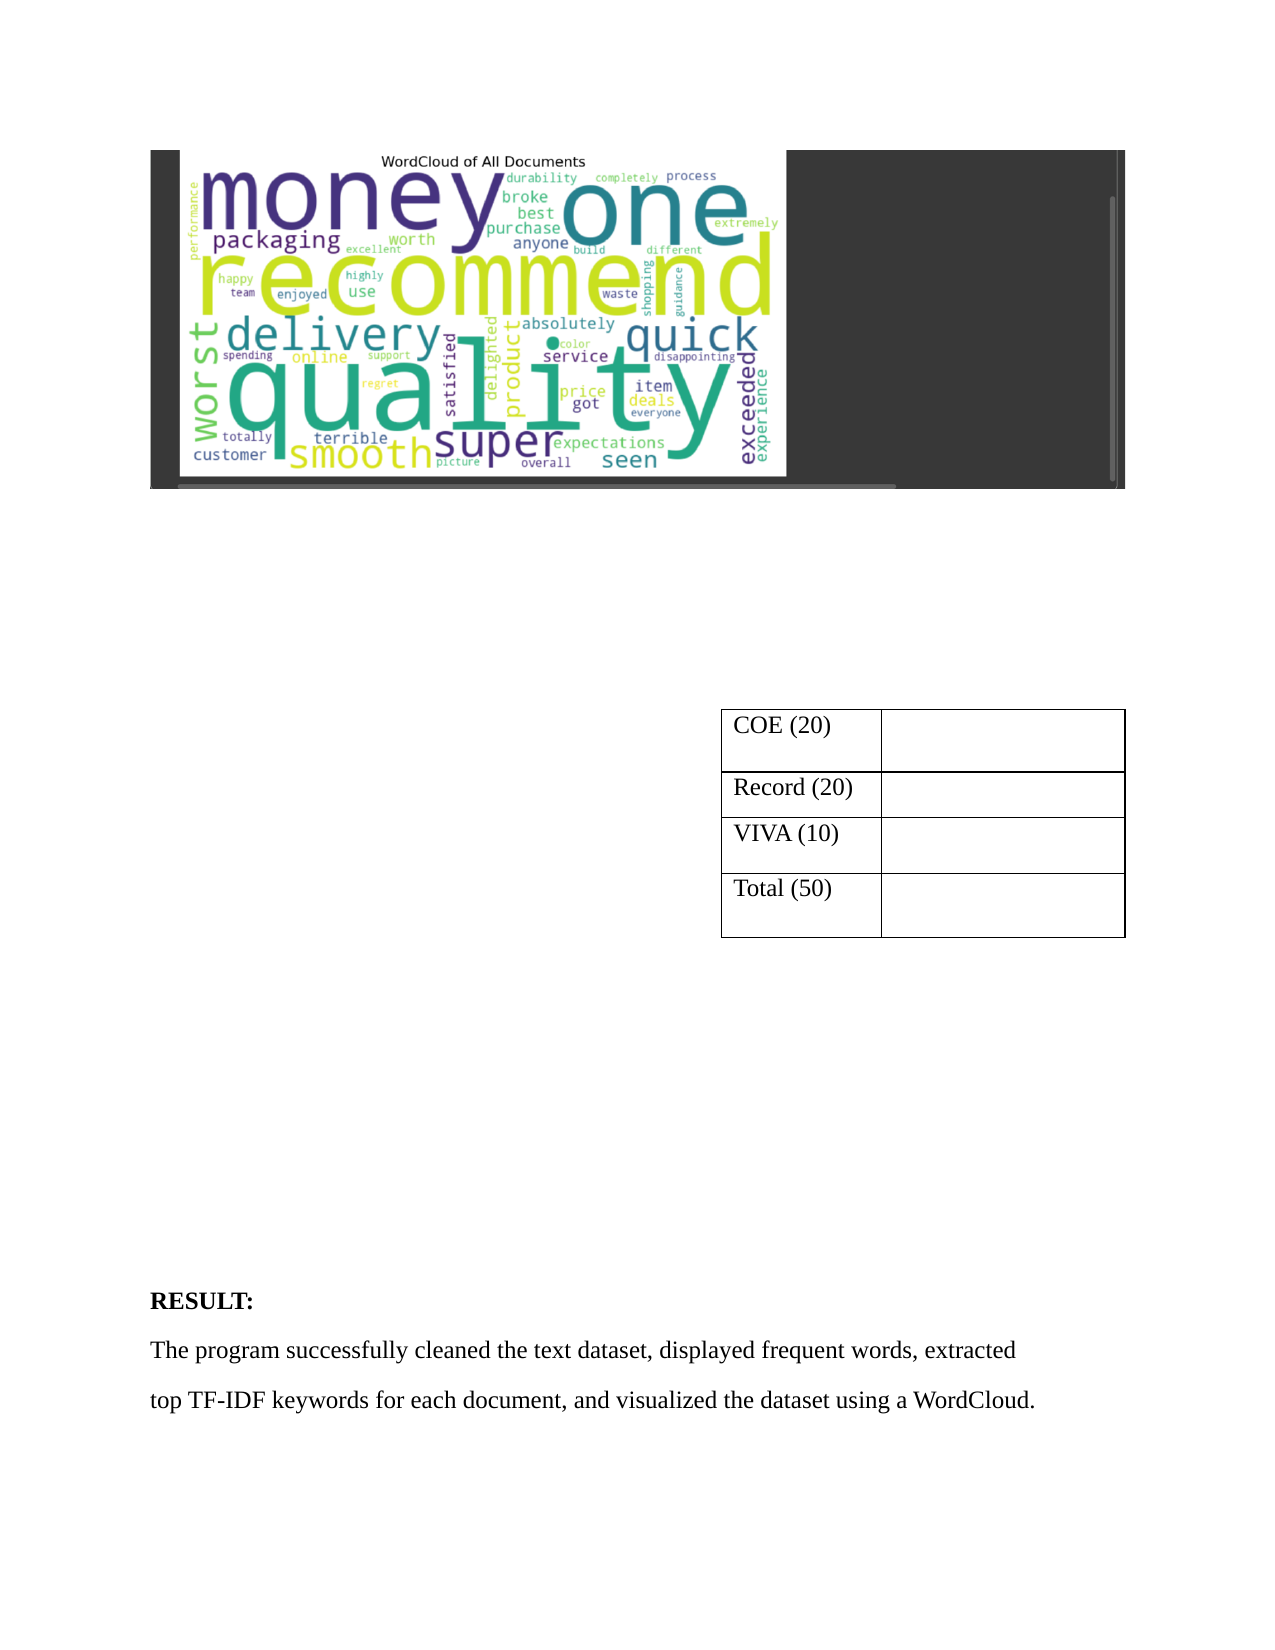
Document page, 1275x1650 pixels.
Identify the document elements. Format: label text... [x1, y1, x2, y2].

table_cell [882, 818, 1124, 872]
table_cell VIVA (10) [722, 818, 881, 872]
table_cell Total (50) [722, 874, 881, 937]
table_cell [882, 874, 1124, 937]
table_cell [882, 773, 1124, 817]
picture [150, 150, 1125, 489]
text top TF-IDF keywords for each document, and visualized the dataset using a WordCloud. [150, 1385, 1125, 1414]
text The program successfully cleaned the text dataset, displayed frequent words, extracted [150, 1336, 1125, 1364]
text RESULT: [150, 1286, 1125, 1314]
table_cell Record (20) [722, 773, 881, 817]
table_header [882, 710, 1124, 771]
table_header COE (20) [722, 710, 881, 771]
